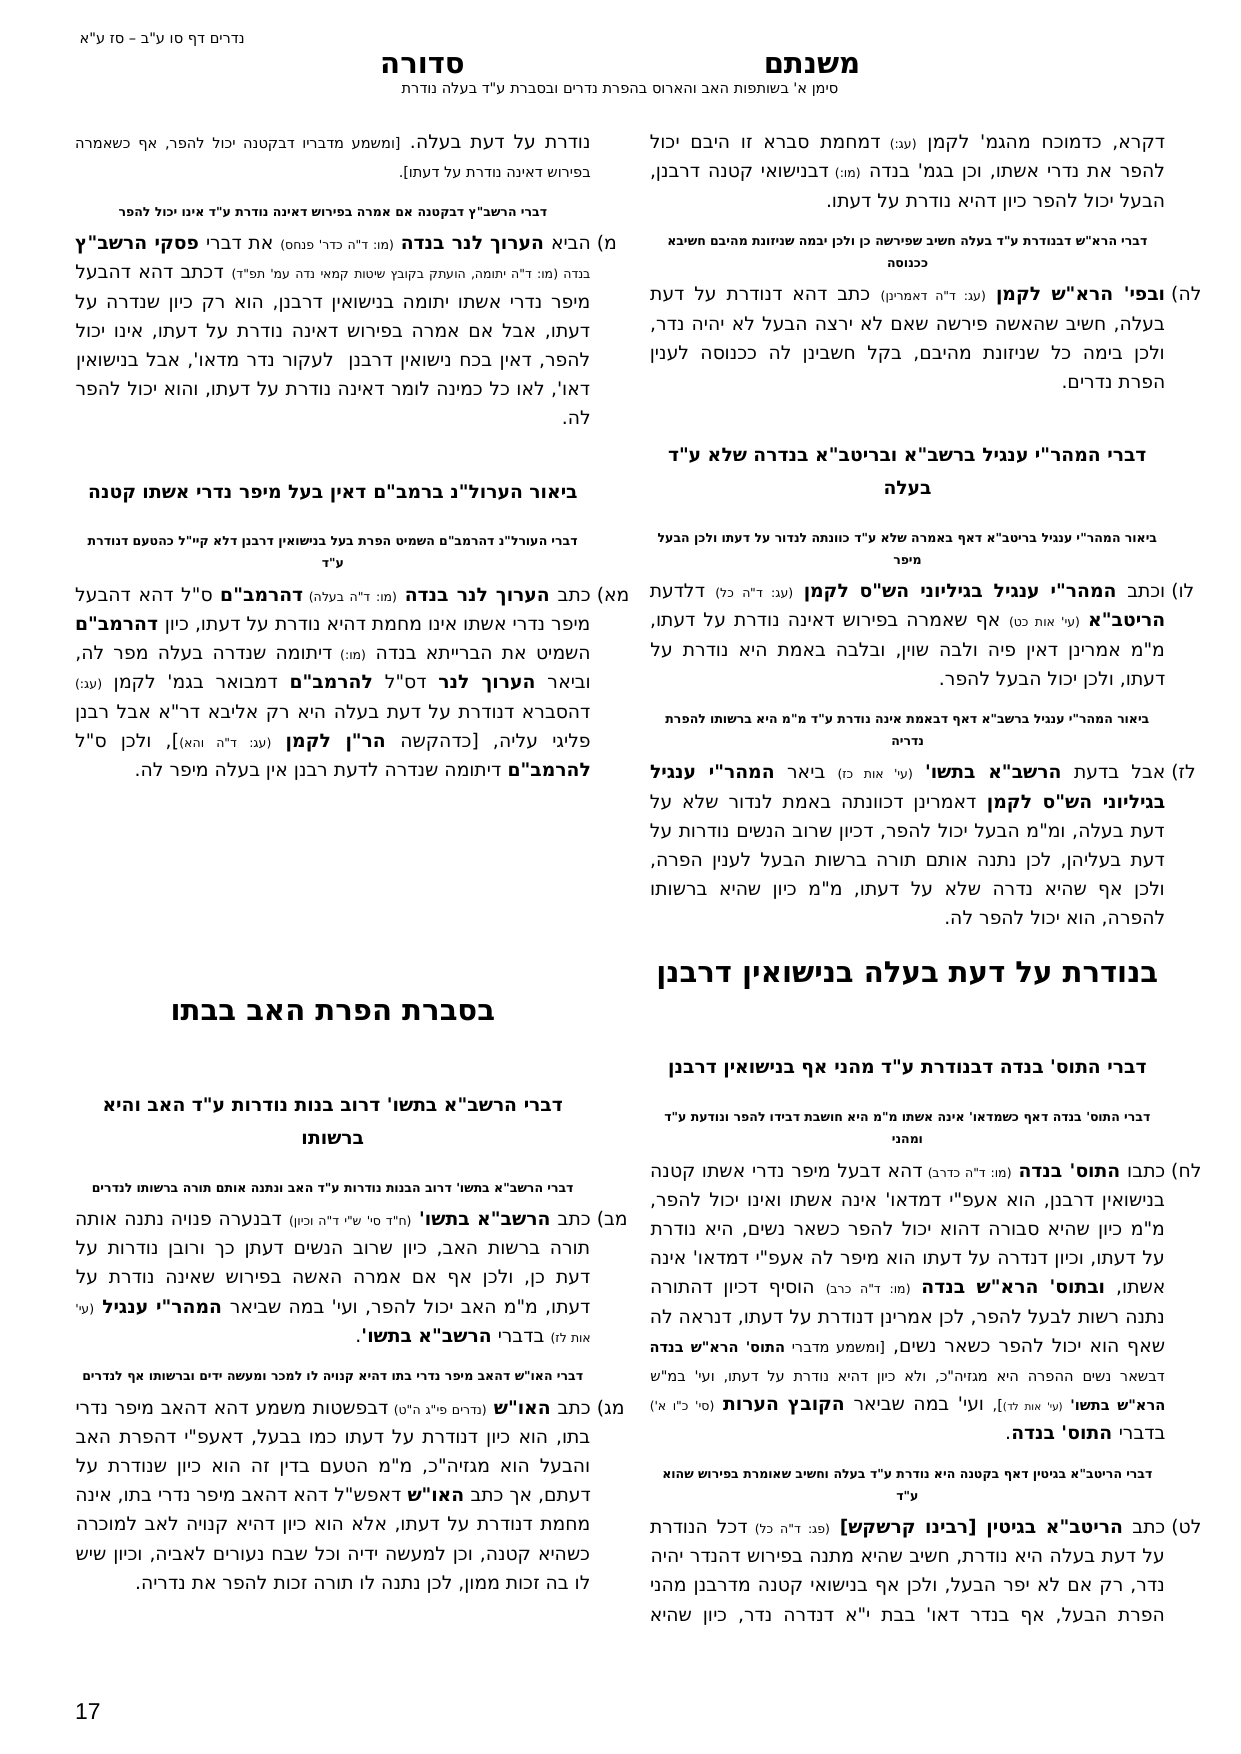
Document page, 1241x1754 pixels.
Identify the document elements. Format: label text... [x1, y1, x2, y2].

text כתב הערוך לנר בנדה (מו: ד"ה בעלה) דהרמב"ם ס"ל דהא דהבעל מיפר נדרי אשתו אינו מחמת דהיא נודרת על דעתו, כיון דהרמב"ם השמיט את הברייתא בנדה (מו:) דיתומה שנדרה בעלה מפר לה, וביאר הערוך לנר דס"ל להרמב"ם דמבואר בגמ' לקמן (עג:) דהסברא דנודרת על דעת בעלה היא רק אליבא דר"א אבל רבנן פליגי עליה, [כדהקשה הר"ן לקמן (עג: ד"ה והא)], ולכן ס"ל להרמב"ם דיתומה שנדרה לדעת רבנן אין בעלה מיפר לה. [75, 578, 591, 782]
subtitle דברי המהר"י ענגיל ברשב"א ובריטב"א בנדרה שלא ע"ד בעלה [649, 444, 1165, 499]
text דברי הריטב"א בגיטין דאף בקטנה היא נודרת ע"ד בעלה וחשיב שאומרת בפירוש שהוא ע"ד [649, 1466, 1165, 1503]
text כתב הרשב"א בתשו' (ח"ד סי' ש"י ד"ה וכיון) דבנערה פנויה נתנה אותה תורה ברשות האב, כיון שרוב הנשים דעתן כך ורובן נודרות על דעת כן, ולכן אף אם אמרה האשה בפירוש שאינה נודרת על דעתו, מ"מ האב יכול להפר, ועי' במה שביאר המהר"י ענגיל (עי' אות ‎לז) בדברי הרשב"א בתשו'. [75, 1202, 591, 1348]
subtitle דברי הרשב"א בתשו' דרוב בנות נודרות ע"ד האב והיא ברשותו [75, 1094, 591, 1149]
text דברי הרא"ש דבנודרת ע"ד בעלה חשיב שפירשה כן ולכן יבמה שניזונת מהיבם חשיבא ככנוסה [649, 234, 1165, 270]
text בסברת הפרת האב בבתו [75, 993, 591, 1027]
text כתב האו"ש (נדרים פי"ג ה"ט) דבפשטות משמע דהא דהאב מיפר נדרי בתו, הוא כיון דנודרת על דעתו כמו בבעל, דאעפ"י דהפרת האב והבעל הוא מגזיה"כ, מ"מ הטעם בדין זה הוא כיון שנודרת על דעתם, אך כתב האו"ש דאפש"ל דהא דהאב מיפר נדרי בתו, אינה מחמת דנודרת על דעתו, אלא הוא כיון דהיא קנויה לאב למוכרה כשהיא קטנה, וכן למעשה ידיה וכל שבח נעורים לאביה, וכיון שיש לו בה זכות ממון, לכן נתנה לו תורה זכות להפר את נדריה. [75, 1391, 591, 1595]
text ביאור המהר"י ענגיל ברשב"א דאף דבאמת אינה נודרת ע"ד מ"מ היא ברשותו להפרת נדריה [649, 712, 1165, 748]
text כתב הריטב"א בגיטין [רבינו קרשקש] (פג: ד"ה כל) דכל הנודרת על דעת בעלה היא נודרת, חשיב שהיא מתנה בפירוש דהנדר יהיה נדר, רק אם לא יפר הבעל, ולכן אף בנישואי קטנה מדרבנן מהני הפרת הבעל, אף בנדר דאו' בבת י"א דנדרה נדר, כיון שהיא נודרת על דעת בעלה. [ומשמע מדבריו דבקטנה יכול להפר, אף כשאמרה בפירוש דאינה נודרת על דעתו]. [649, 1510, 1165, 1627]
text הביא הערוך לנר בנדה (מו: ד"ה כדר' פנחס) את דברי פסקי הרשב"ץ בנדה (מו: ד"ה יתומה, הועתק בקובץ שיטות קמאי נדה עמ' תפ"ד) דכתב דהא דהבעל מיפר נדרי אשתו יתומה בנישואין דרבנן, הוא רק כיון שנדרה על דעתו, אבל אם אמרה בפירוש דאינה נודרת על דעתו, אינו יכול להפר, דאין בכח נישואין דרבנן לעקור נדר מדאו', אבל בנישואין דאו', לאו כל כמינה לומר דאינה נודרת על דעתו, והוא יכול להפר לה. [75, 226, 591, 431]
subtitle ביאור הערול"נ ברמב"ם דאין בעל מיפר נדרי אשתו קטנה [75, 481, 591, 502]
text ביאור המהר"י ענגיל בריטב"א דאף באמרה שלא ע"ד כוונתה לנדור על דעתו ולכן הבעל מיפר [649, 531, 1165, 567]
text בנודרת על דעת בעלה בנישואין דרבנן [649, 956, 1165, 989]
subtitle דברי התוס' בנדה דבנודרת ע"ד מהני אף בנישואין דרבנן [649, 1057, 1165, 1078]
text דברי הרשב"ץ דבקטנה אם אמרה בפירוש דאינה נודרת ע"ד אינו יכול להפר [75, 204, 591, 219]
text כתב הריטב"א בגיטין [רבינו קרשקש] (פג: ד"ה כל) דכל הנודרת על דעת בעלה היא נודרת, חשיב שהיא מתנה בפירוש דהנדר יהיה נדר, רק אם לא יפר הבעל, ולכן אף בנישואי קטנה מדרבנן מהני הפרת הבעל, אף בנדר דאו' בבת י"א דנדרה נדר, כיון שהיא נודרת על דעת בעלה. [ומשמע מדבריו דבקטנה יכול להפר, אף כשאמרה בפירוש דאינה נודרת על דעתו]. [75, 125, 591, 184]
text דברי התוס' בנדה דאף כשמדאו' אינה אשתו מ"מ היא חושבת דבידו להפר ונודעת ע"ד ומהני [649, 1110, 1165, 1147]
text דברי האו"ש דהאב מיפר נדרי בתו דהיא קנויה לו למכר ומעשה ידים וברשותו אף לנדרים [75, 1369, 591, 1383]
text כתבו התוס' בנדה (מו: ד"ה כדרב) דהא דבעל מיפר נדרי אשתו קטנה בנישואין דרבנן, הוא אעפ"י דמדאו' אינה אשתו ואינו יכול להפר, מ"מ כיון שהיא סבורה דהוא יכול להפר כשאר נשים, היא נודרת על דעתו, וכיון דנדרה על דעתו הוא מיפר לה אעפ"י דמדאו' אינה אשתו, ובתוס' הרא"ש בנדה (מו: ד"ה כרב) הוסיף דכיון דהתורה נתנה רשות לבעל להפר, לכן אמרינן דנודרת על דעתו, דנראה לה שאף הוא יכול להפר כשאר נשים, [ומשמע מדברי התוס' הרא"ש בנדה דבשאר נשים ההפרה היא מגזיה"כ, ולא כיון דהיא נודרת על דעתו, ועי' במ"ש הרא"ש בתשו' (עי' אות ‎לד)], ועי' במה שביאר הקובץ הערות (סי' כ"ו א') בדברי התוס' בנדה. [649, 1154, 1165, 1446]
text אבל בדעת הרשב"א בתשו' (עי' אות ‎כז) ביאר המהר"י ענגיל בגיליוני הש"ס לקמן דאמרינן דכוונתה באמת לנדור שלא על דעת בעלה, ומ"מ הבעל יכול להפר, דכיון שרוב הנשים נודרות על דעת בעליהן, לכן נתנה אותם תורה ברשות הבעל לענין הפרה, ולכן אף שהיא נדרה שלא על דעתו, מ"מ כיון שהיא ברשותו להפרה, הוא יכול להפר לה. [649, 756, 1165, 931]
text וכתב המהר"י ענגיל בגיליוני הש"ס לקמן (עג: ד"ה כל) דלדעת הריטב"א (עי' אות ‎כט) אף שאמרה בפירוש דאינה נודרת על דעתו, מ"מ אמרינן דאין פיה ולבה שוין, ובלבה באמת היא נודרת על דעתו, ולכן יכול הבעל להפר. [649, 574, 1165, 691]
text דברי הרשב"א בתשו' דרוב הבנות נודרות ע"ד האב ונתנה אותם תורה ברשותו לנדרים [75, 1180, 591, 1195]
text ובפי' הרא"ש לקמן (עג: ד"ה דאמרינן) כתב דהא דנודרת על דעת בעלה, חשיב שהאשה פירשה שאם לא ירצה הבעל לא יהיה נדר, ולכן בימה כל שניזונת מהיבם, בקל חשבינן לה ככנוסה לענין הפרת נדרים. [649, 277, 1165, 394]
text דברי העורל"נ דהרמב"ם השמיט הפרת בעל בנישואין דרבנן דלא קיי"ל כהטעם דנודרת ע"ד [75, 534, 591, 571]
